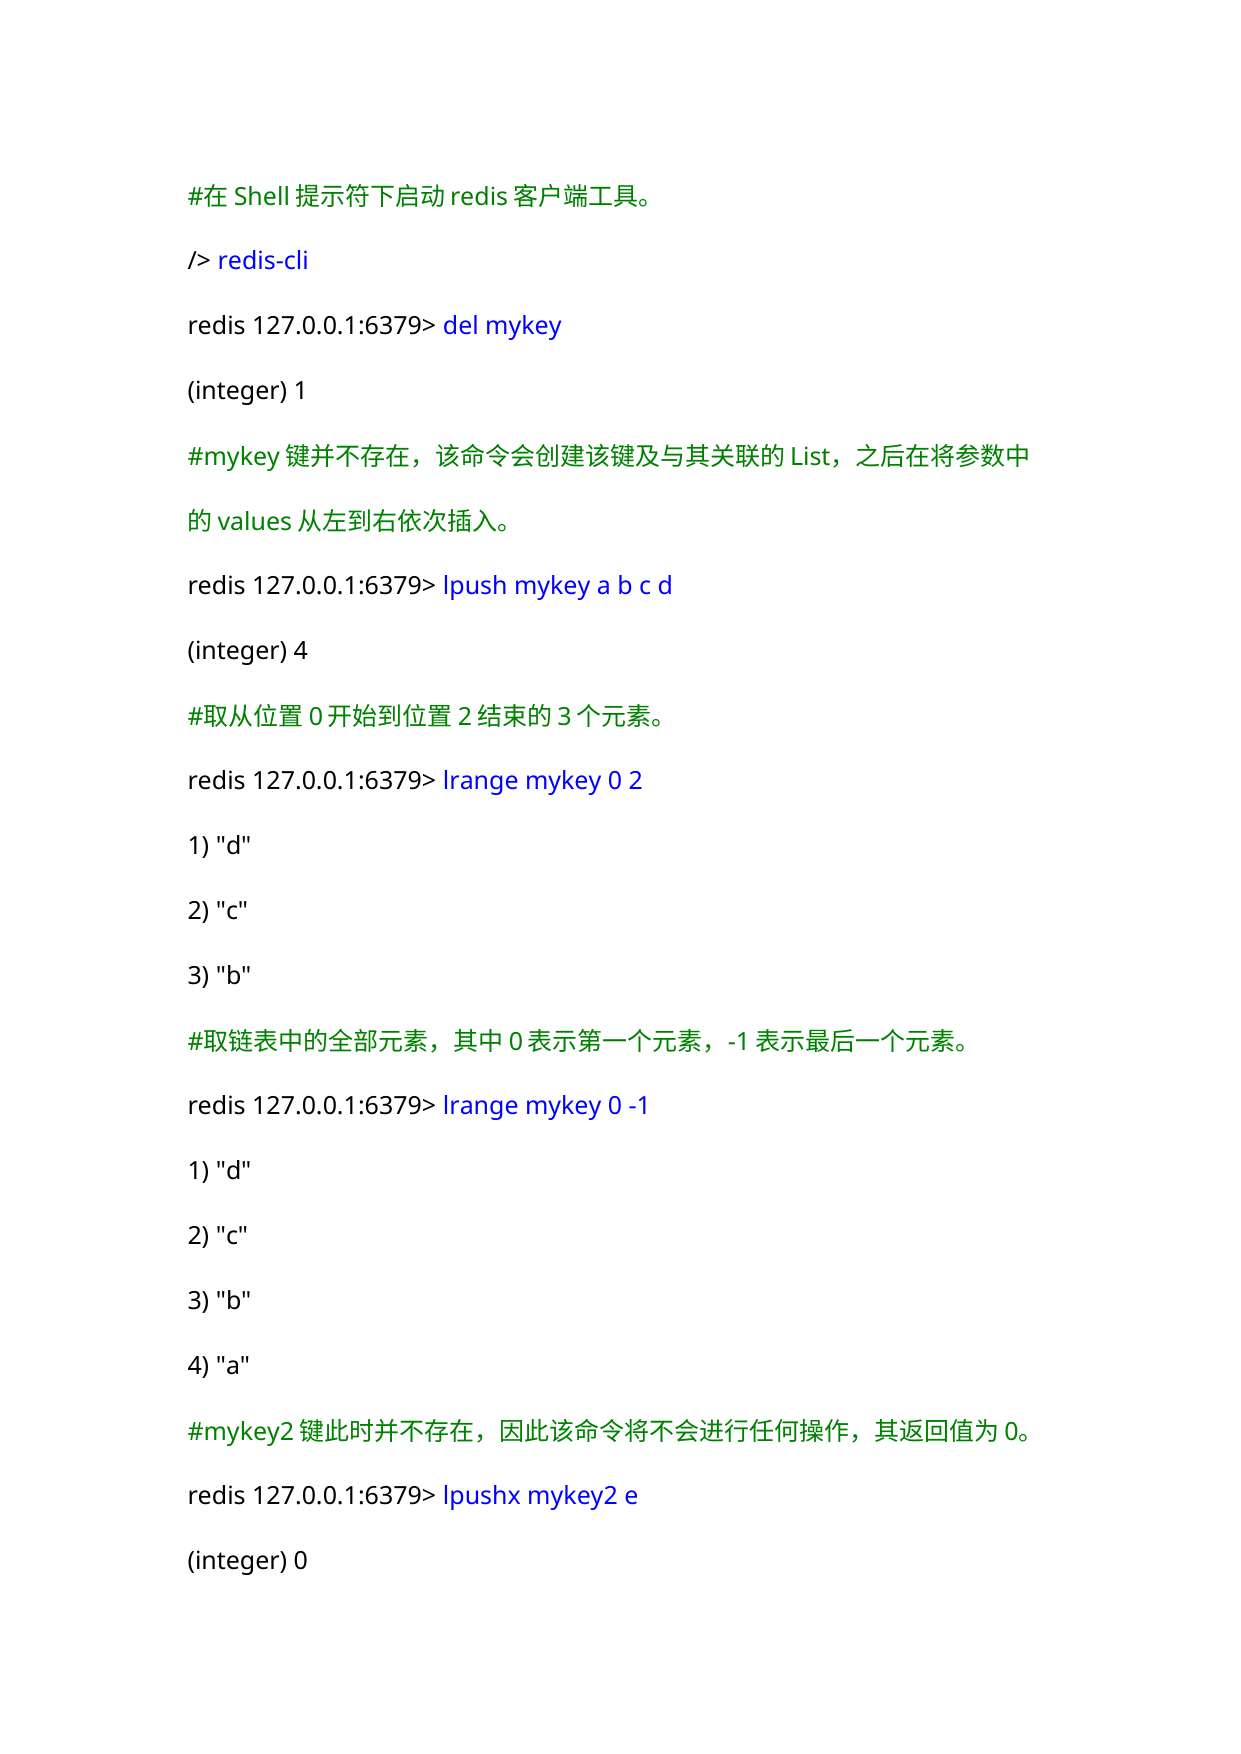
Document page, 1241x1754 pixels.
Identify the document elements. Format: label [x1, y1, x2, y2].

text [187, 162, 1053, 1592]
